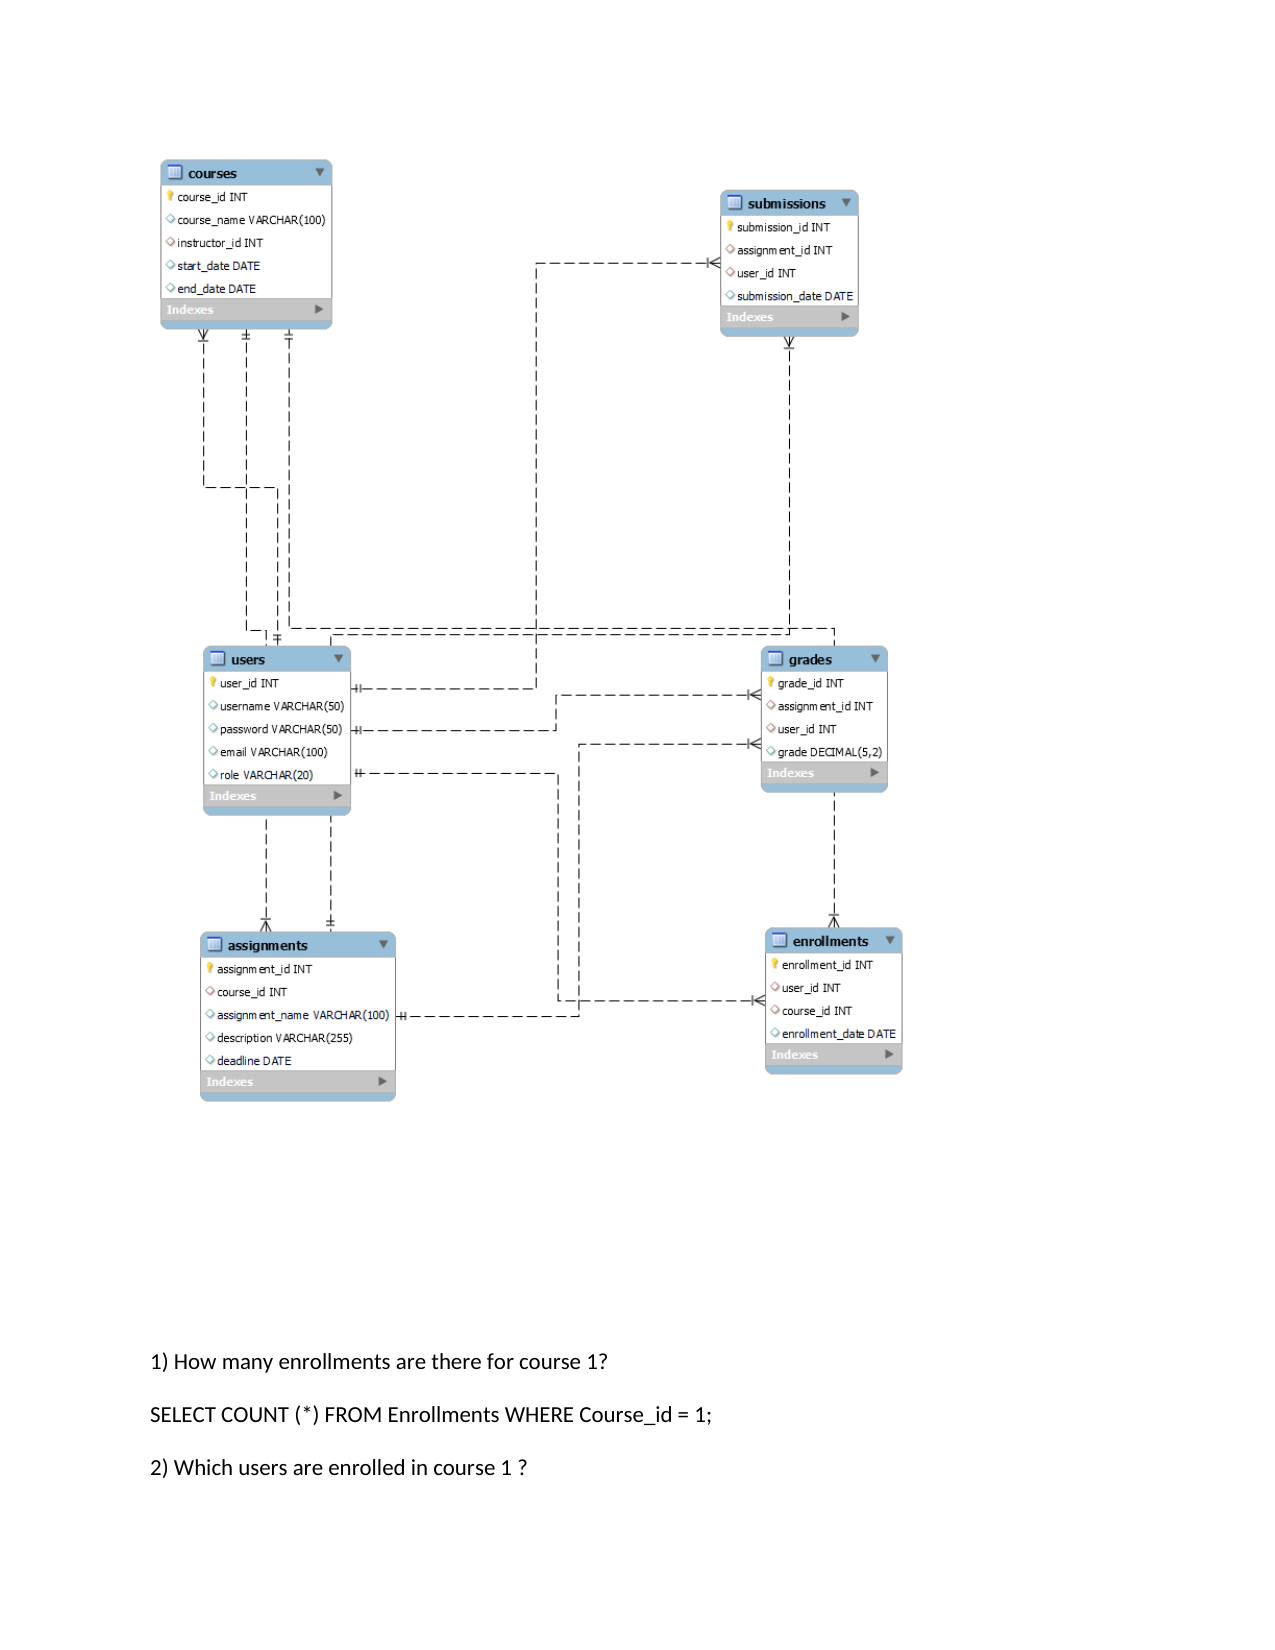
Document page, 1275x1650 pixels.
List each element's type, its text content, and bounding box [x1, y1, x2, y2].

text 1) How many enrollments are there for course 1? [150, 1347, 1125, 1376]
picture [150, 150, 912, 1111]
text SELECT COUNT (*) FROM Enrollments WHERE Course_id = 1; [150, 1401, 1125, 1428]
text 2) Which users are enrolled in course 1 ? [150, 1453, 1125, 1482]
